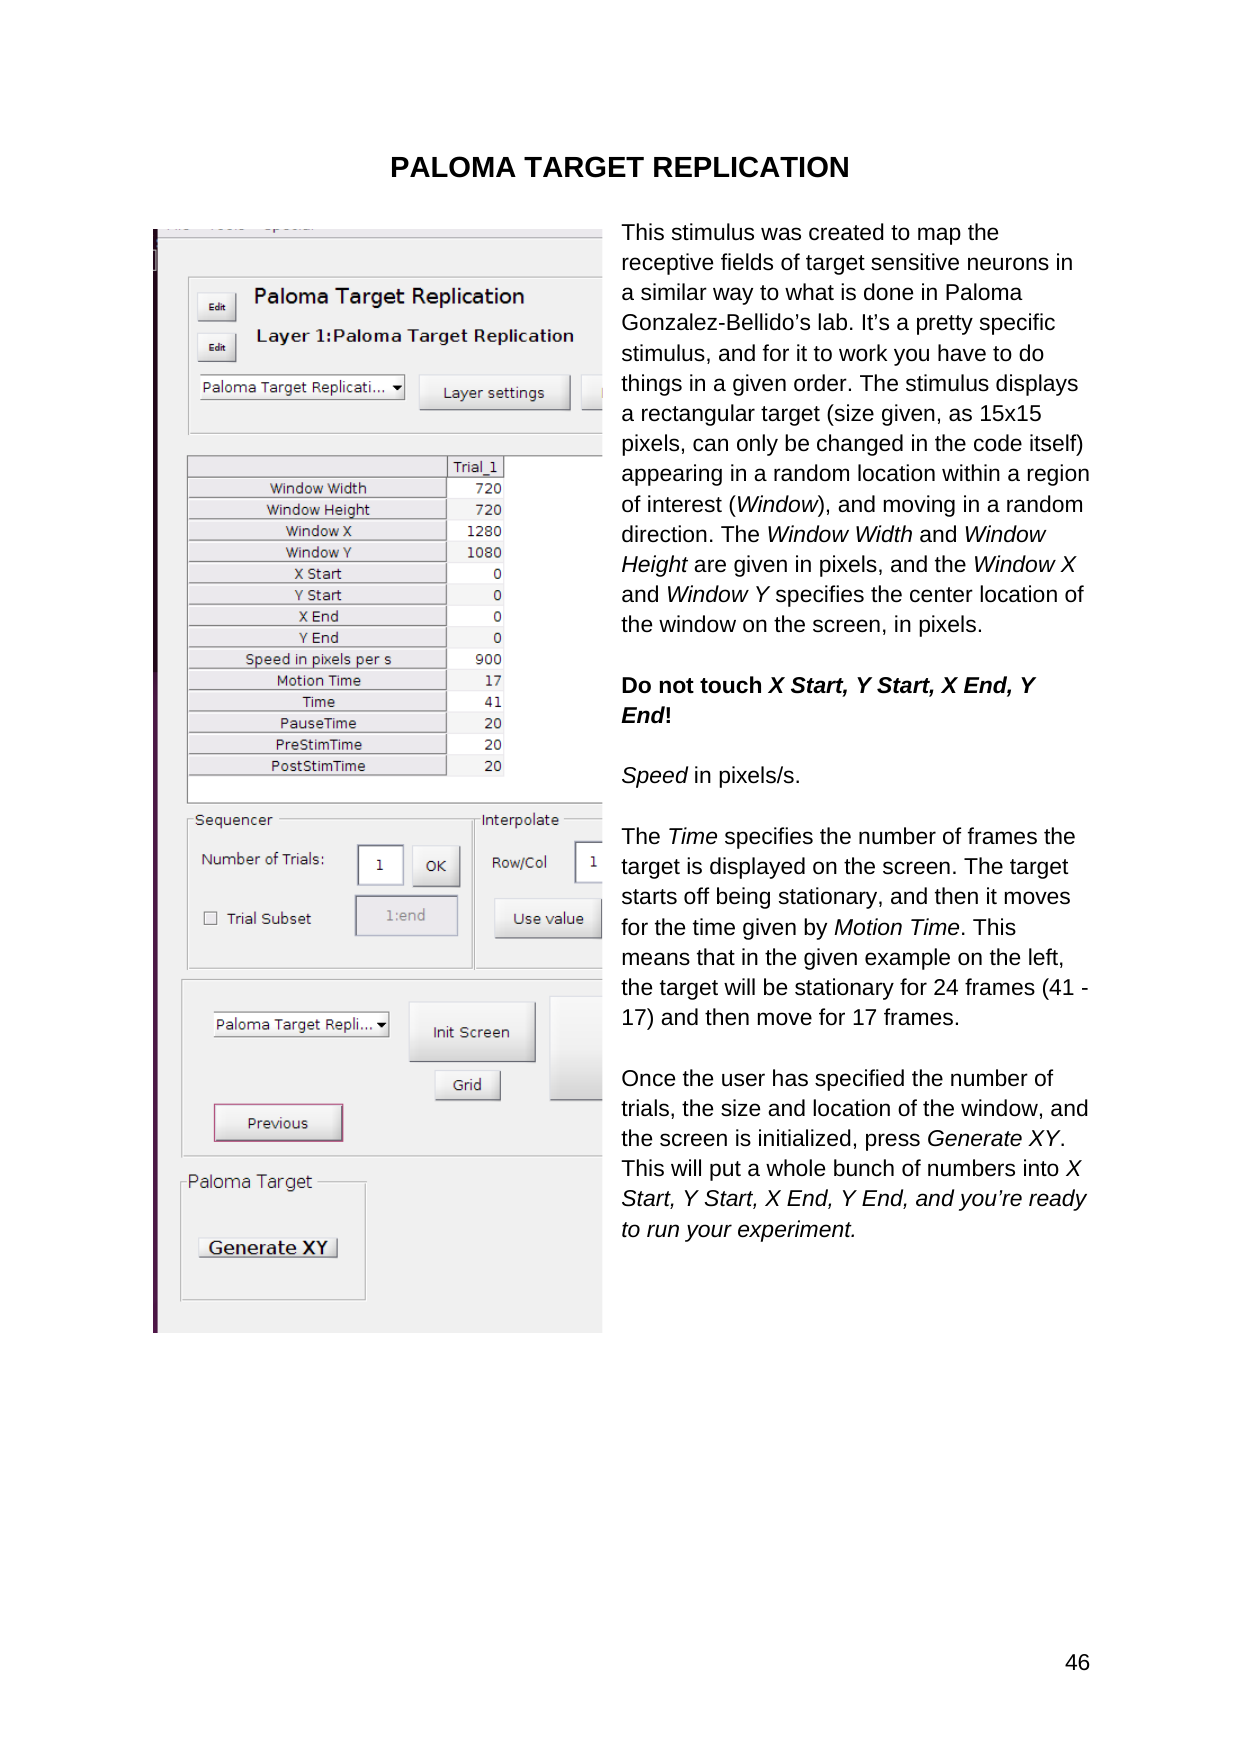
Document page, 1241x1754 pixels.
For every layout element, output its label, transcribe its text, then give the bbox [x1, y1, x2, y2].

text The Time specifies the number of frames the target is displayed on the screen. The target starts off being stationary, and then it moves for the time given by Motion Time. This means that in the given example on the left, the target will be stationary for 24 frames (41 - 17) and then move for 17 frames. [603, 823, 1090, 1031]
text Speed in pixels/s. [603, 762, 1090, 789]
text This stimulus was created to map the receptive fields of target sensitive neurons in a similar way to what is done in Paloma Gonzalez-Bellido’s lab. It’s a pretty specific stimulus, and for it to work you have to do things in a given order. The stimulus displays a rectangular target (size given, as 15x15 pixels, can only be changed in the code itself) appearing in a random location within a region of interest (Window), and moving in a random direction. The Window Width and Window Height are given in pixels, and the Window X and Window Y specifies the center location of the window on the screen, in pixels. [150, 219, 1090, 638]
picture [153, 229, 603, 1333]
text Once the user has specified the number of trials, the size and location of the window, and the screen is initialized, press Generate XY. This will put a whole bunch of numbers into X Start, Y Start, X End, Y End, and you’re ready to run your experiment. [603, 1064, 1090, 1242]
subtitle PALOMA TARGET REPLICATION [150, 150, 1090, 183]
text Do not touch X Start, Y Start, X End, Y End! [603, 672, 1090, 728]
